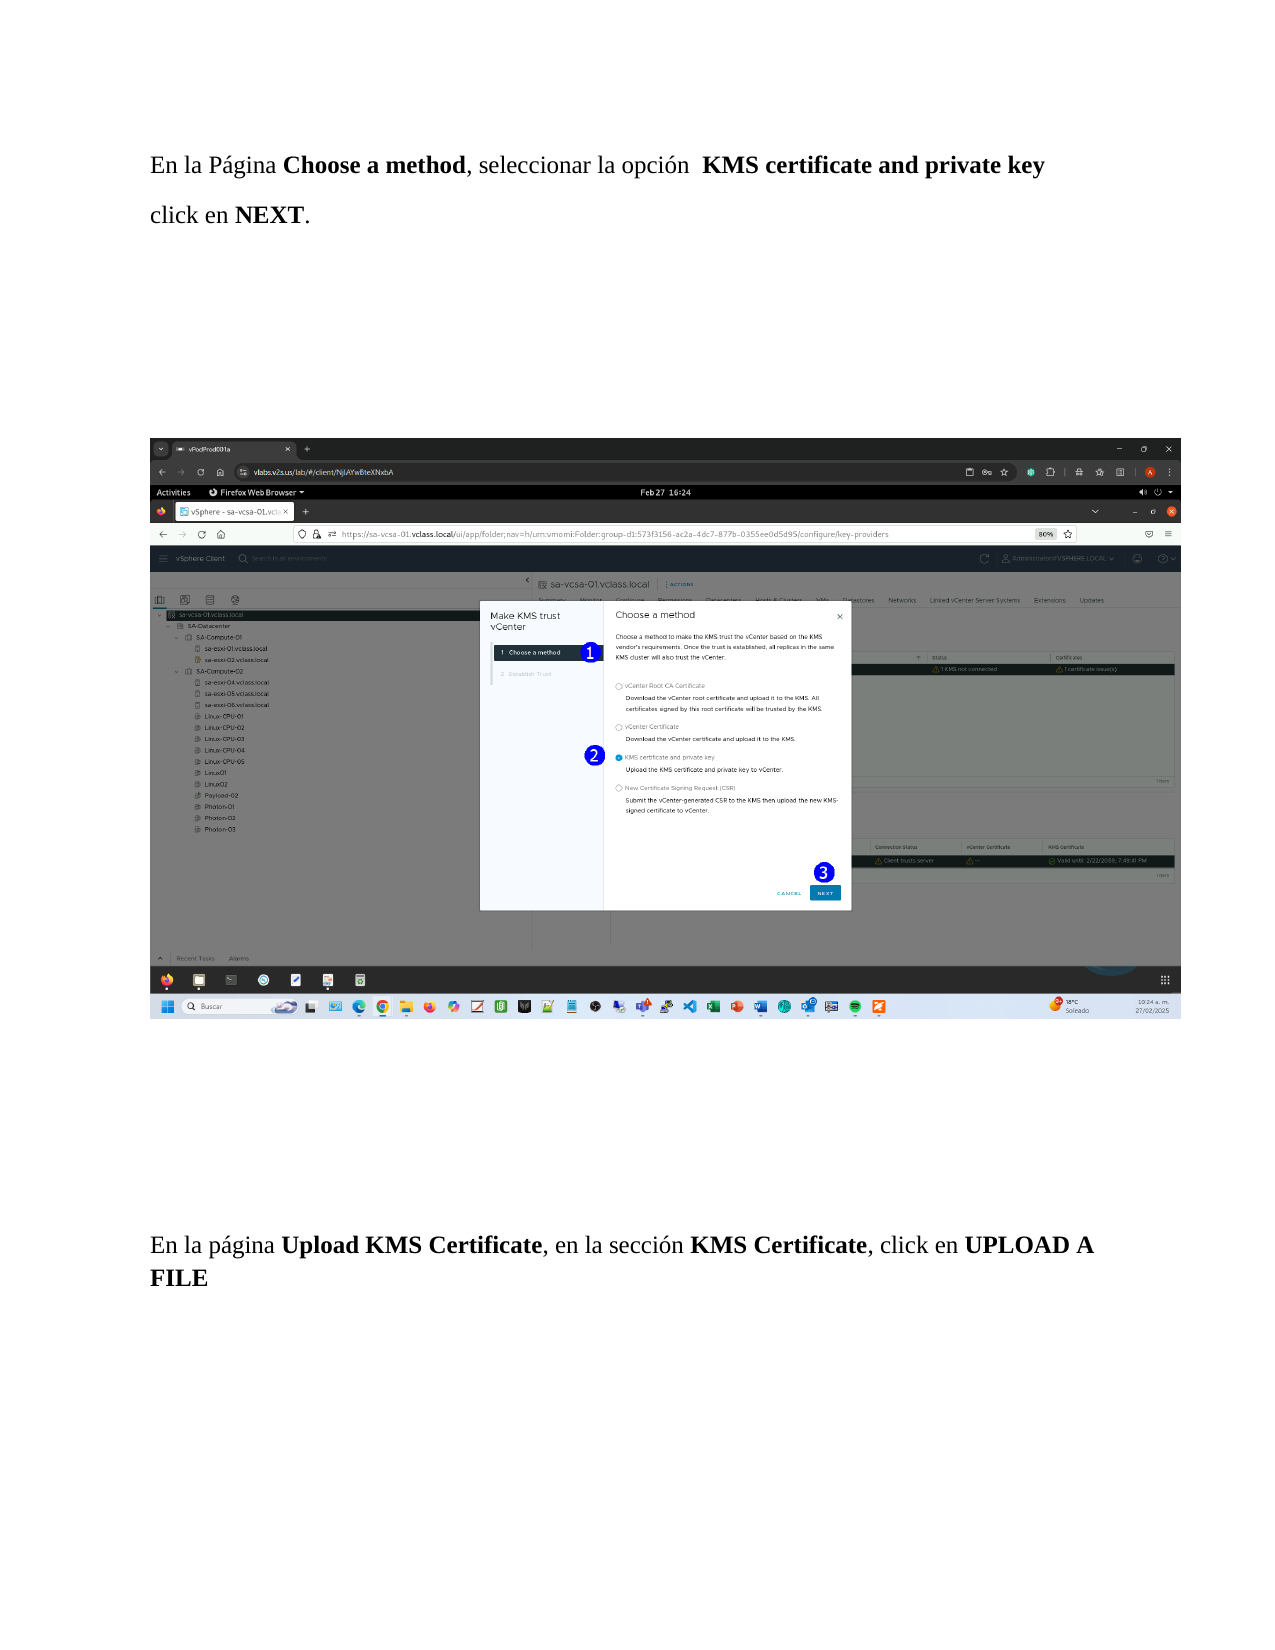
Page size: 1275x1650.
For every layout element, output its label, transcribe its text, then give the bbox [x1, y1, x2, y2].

text En la página Upload KMS Certificate, en la sección KMS Certificate, click en UPLOAD A FILE [150, 1230, 1125, 1292]
picture [150, 438, 1181, 1019]
text click en NEXT. [150, 200, 1125, 228]
text En la Página Choose a method, seleccionar la opción KMS certificate and private key [150, 150, 1125, 179]
